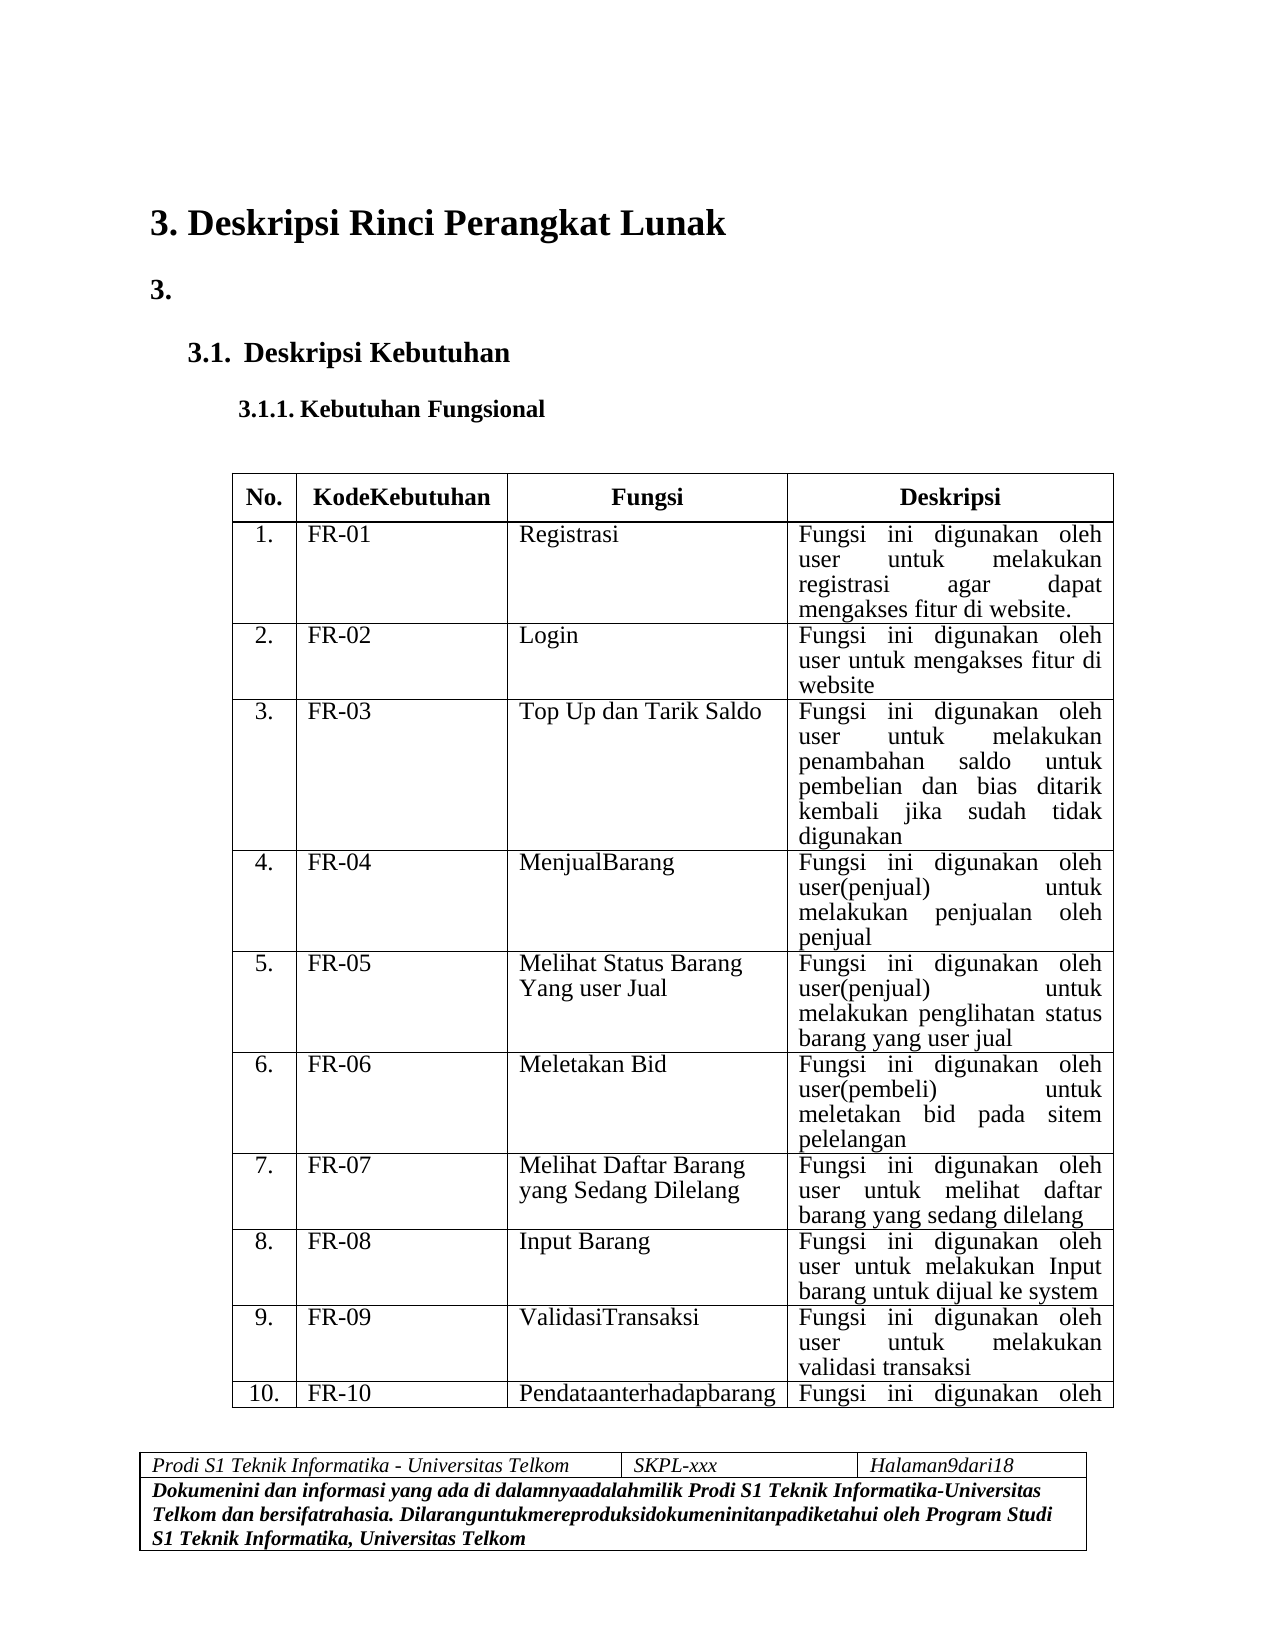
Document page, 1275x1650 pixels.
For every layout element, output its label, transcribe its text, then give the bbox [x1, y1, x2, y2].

subtitle Deskripsi Kebutuhan [187, 335, 1125, 368]
table_cell 9. [233, 1306, 296, 1381]
table_cell 4. [233, 851, 296, 951]
table_cell Fungsi ini digunakan oleh user(pembeli) untuk meletakan bid pada sitem pelelangan [788, 1053, 1113, 1153]
table_cell FR-05 [297, 952, 507, 1052]
table_cell Melihat Status Barang Yang user Jual [508, 952, 787, 1052]
table_cell FR-06 [297, 1053, 507, 1153]
table_cell FR-07 [297, 1154, 507, 1229]
table_cell FR-02 [297, 624, 507, 698]
table_header Deskripsi [788, 474, 1113, 521]
table_cell Input Barang [508, 1230, 787, 1305]
table_cell Fungsi ini digunakan oleh user untuk mengakses fitur di website [788, 624, 1113, 698]
table_cell FR-09 [297, 1306, 507, 1381]
table_cell FR-10 [297, 1382, 507, 1407]
table_cell Fungsi ini digunakan oleh user untuk melakukan registrasi agar dapat mengakses fitur di website. [788, 523, 1113, 622]
table_cell Melihat Daftar Barang yang Sedang Dilelang [508, 1154, 787, 1229]
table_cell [508, 1382, 787, 1407]
table_cell 7. [233, 1154, 296, 1229]
table_cell 2. [233, 624, 296, 698]
table_cell 8. [233, 1230, 296, 1305]
table_cell Fungsi ini digunakan oleh user(penjual) untuk melakukan penjualan oleh penjual [788, 851, 1113, 951]
table_cell FR-08 [297, 1230, 507, 1305]
table_cell FR-04 [297, 851, 507, 951]
table_cell Login [508, 624, 787, 698]
table_cell 6. [233, 1053, 296, 1153]
table_cell FR-03 [297, 700, 507, 849]
table_cell Fungsi ini digunakan oleh user untuk melakukan Input barang untuk dijual ke system [788, 1230, 1113, 1305]
table_header No. [233, 474, 296, 521]
table_cell Fungsi ini digunakan oleh user untuk melakukan penambahan saldo untuk pembelian dan bias ditarik kembali jika sudah tidak digunakan [788, 700, 1113, 849]
table_cell MenjualBarang [508, 851, 787, 951]
table_cell Fungsi ini digunakan oleh user(penjual) untuk melakukan penglihatan status barang yang user jual [788, 952, 1113, 1052]
table_cell Fungsi ini digunakan oleh user untuk melihat daftar barang yang sedang dilelang [788, 1154, 1113, 1229]
table_cell Fungsi ini digunakan oleh user untuk melakukan validasi transaksi [788, 1306, 1113, 1381]
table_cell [788, 1382, 1113, 1407]
table_cell Top Up dan Tarik Saldo [508, 700, 787, 849]
table_cell ValidasiTransaksi [508, 1306, 787, 1381]
table_cell 1. [233, 523, 296, 622]
table_cell Registrasi [508, 523, 787, 622]
table_cell FR-01 [297, 523, 507, 622]
table_cell 5. [233, 952, 296, 1052]
subtitle Kebutuhan Fungsional [238, 398, 1125, 423]
table_header KodeKebutuhan [297, 474, 507, 521]
table_cell Meletakan Bid [508, 1053, 787, 1153]
table_header Fungsi [508, 474, 787, 521]
table_cell 3. [233, 700, 296, 849]
table_cell 10. [233, 1382, 296, 1407]
subtitle Deskripsi Rinci Perangkat Lunak [150, 200, 1125, 243]
